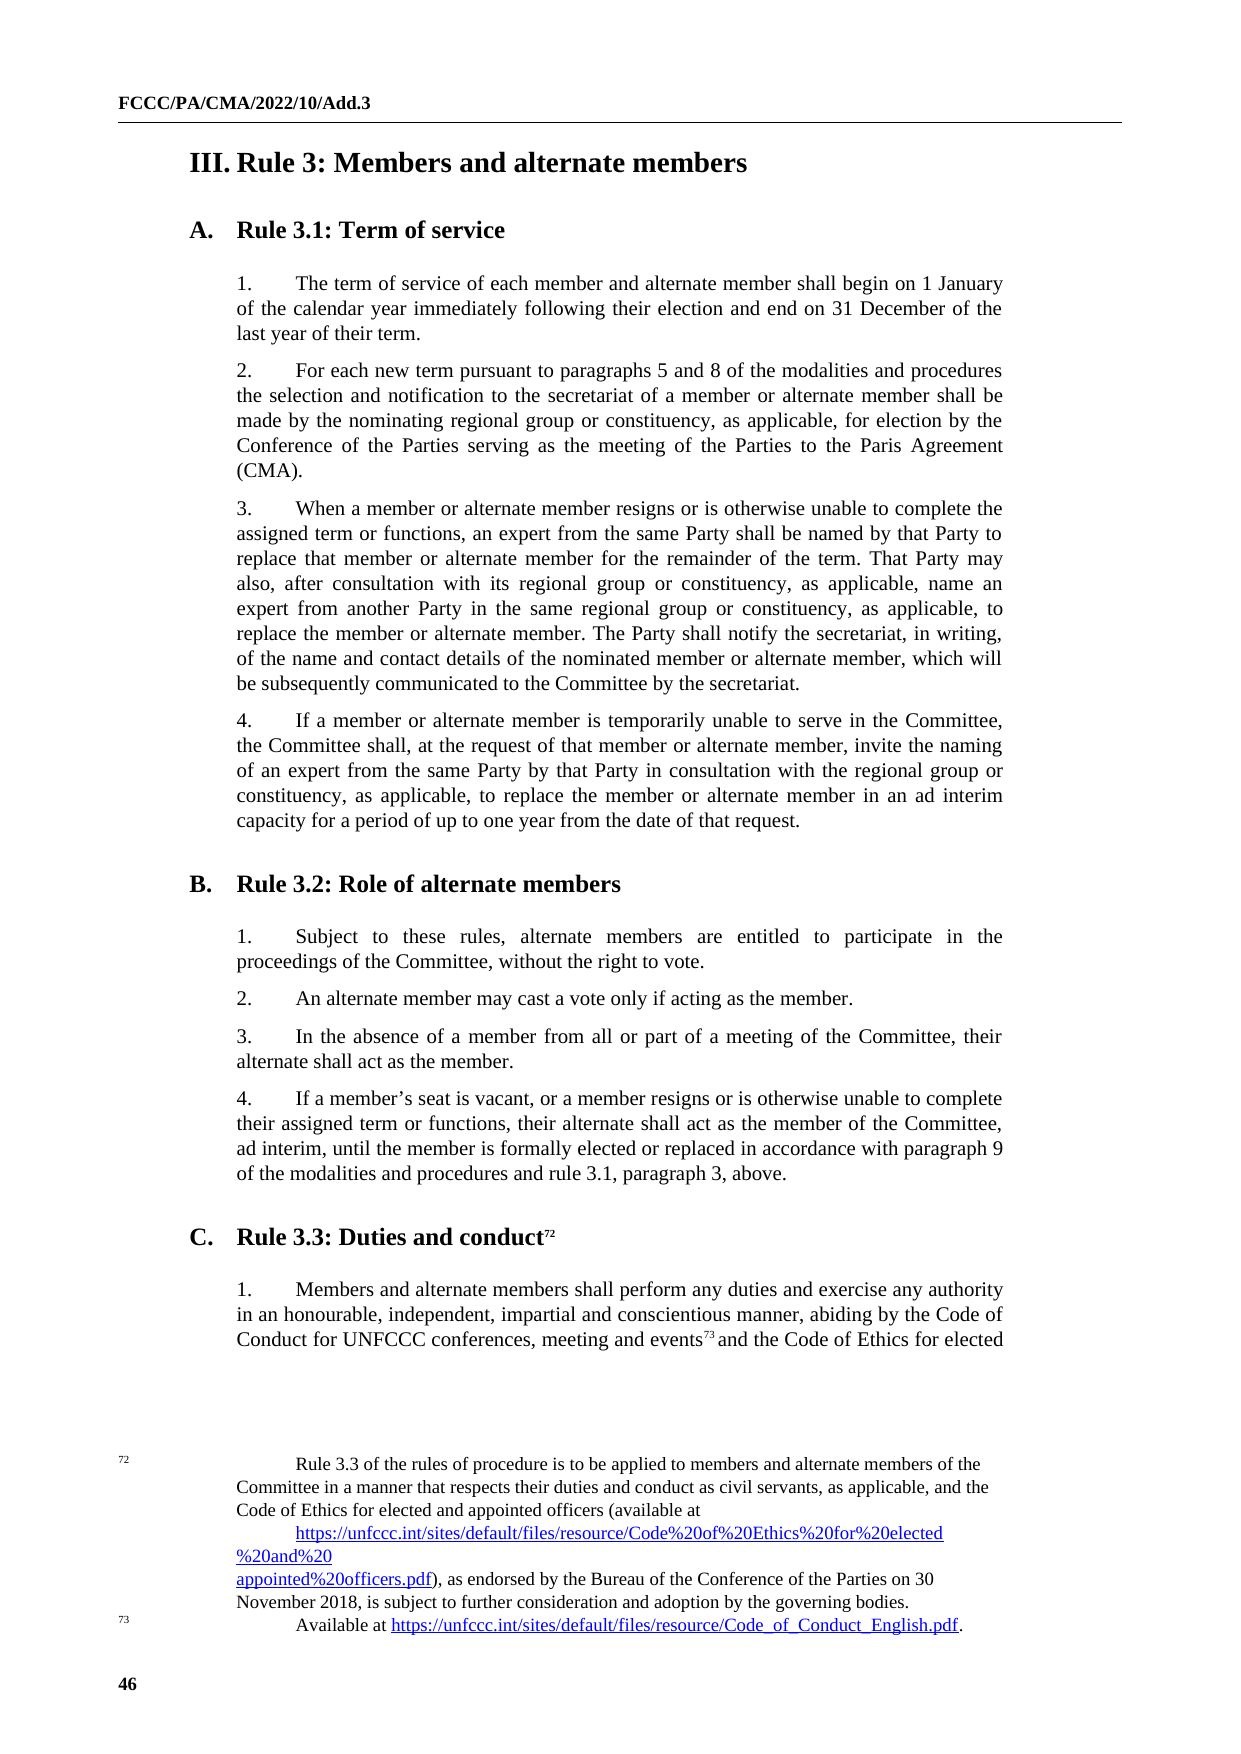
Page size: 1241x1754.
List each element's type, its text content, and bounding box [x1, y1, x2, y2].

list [236, 1276, 1004, 1376]
list 1. Subject to these rules, alternate members are entitled to participate in the proceedings of the Committee, without the right to vote. [236, 923, 1004, 973]
list B. Rule 3.2: Role of alternate members [189, 869, 1004, 898]
list III. Rule 3: Members and alternate members [189, 148, 1004, 179]
list 3. In the absence of a member from all or part of a meeting of the Committee, their alternate shall act as the member. [236, 1023, 1004, 1073]
list 1. The term of service of each member and alternate member shall begin on 1 January of the calendar year immediately following their election and end on 31 December of the last year of their term. [236, 269, 1004, 344]
list 4. If a member or alternate member is temporarily unable to serve in the Committee, the Committee shall, at the request of that member or alternate member, invite the naming of an expert from the same Party by that Party in consultation with the regional group or constituency, as applicable, to replace the member or alternate member in an ad interim capacity for a period of up to one year from the date of that request. [236, 707, 1004, 832]
list 2. For each new term pursuant to paragraphs 5 and 8 of the modalities and procedures the selection and notification to the secretariat of a member or alternate member shall be made by the nominating regional group or constituency, as applicable, for election by the Conference of the Parties serving as the meeting of the Parties to the Paris Agreement (CMA). [236, 357, 1004, 482]
list C. Rule 3.3: Duties and conduct [189, 1223, 1004, 1251]
list 4. If a member’s seat is vacant, or a member resigns or is otherwise unable to complete their assigned term or functions, their alternate shall act as the member of the Committee, ad interim, until the member is formally elected or replaced in accordance with paragraph 9 of the modalities and procedures and rule 3.1, paragraph 3, above. [236, 1085, 1004, 1185]
list A. Rule 3.1: Term of service [189, 216, 1004, 244]
list 3. When a member or alternate member resigns or is otherwise unable to complete the assigned term or functions, an expert from the same Party shall be named by that Party to replace that member or alternate member for the remainder of the term. That Party may also, after consultation with its regional group or constituency, as applicable, name an expert from another Party in the same regional group or constituency, as applicable, to replace the member or alternate member. The Party shall notify the secretariat, in writing, of the name and contact details of the nominated member or alternate member, which will be subsequently communicated to the Committee by the secretariat. [236, 494, 1004, 694]
list 2. An alternate member may cast a vote only if acting as the member. [236, 985, 1004, 1010]
